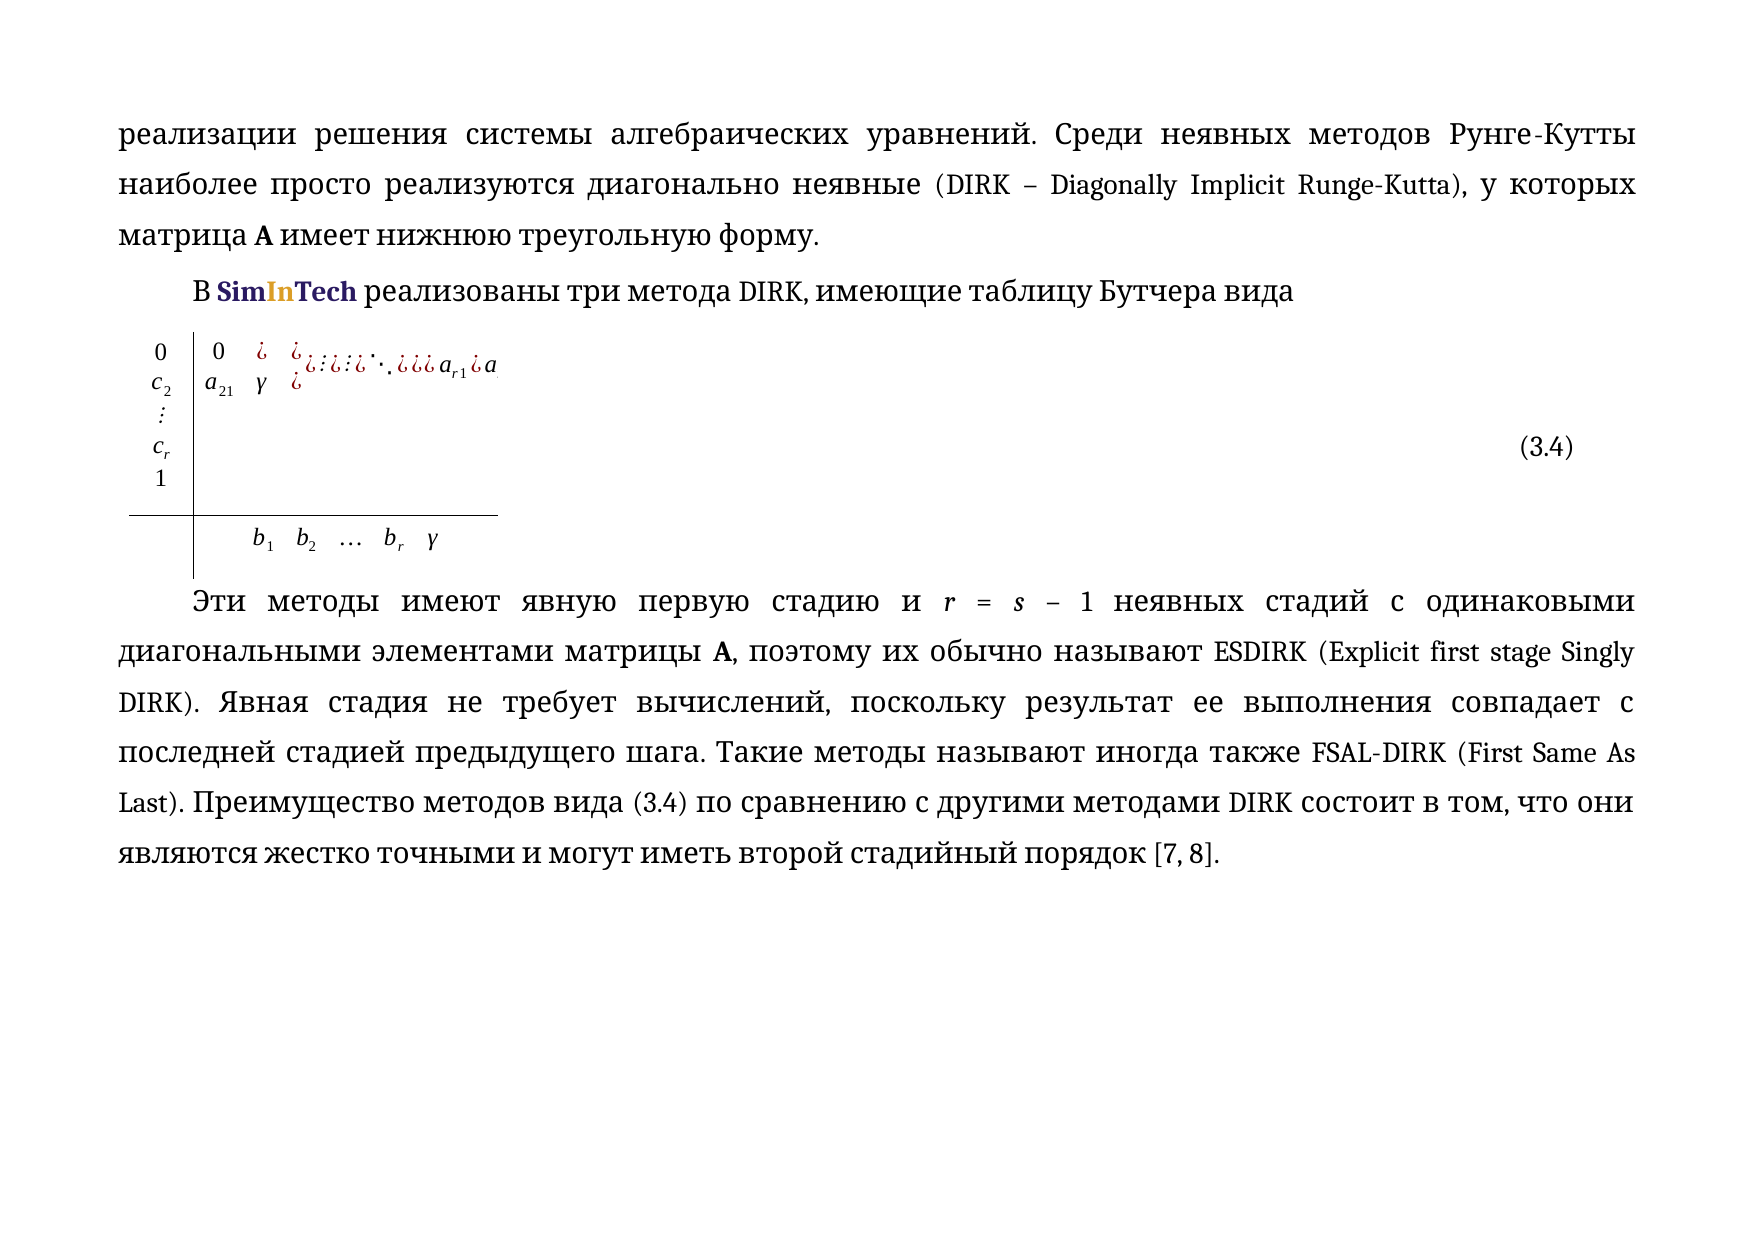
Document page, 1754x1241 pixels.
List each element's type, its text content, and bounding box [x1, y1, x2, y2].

table_header [118, 332, 193, 579]
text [118, 118, 1636, 252]
table_header [194, 332, 1383, 579]
text Эти методы имеют явную первую стадию и r = s – 1 неявных стадий с одинаковыми диагональными элементами матрицы A, поэтому их обычно называют ESDIRK (Explicit first stage Singly DIRK). Явная стадия не требует вычислений, поскольку результат ее выполнения совпадает с последней стадией предыдущего шага. Такие методы называют иногда также FSAL-DIRK (First Same As Last). Преимущество методов вида (3.4) по сравнению с другими методами DIRK состоит в том, что они являются жестко точными и могут иметь второй стадийный порядок [7, 8]. [118, 585, 1636, 870]
table_header (3.4) [1384, 332, 1636, 579]
text В SimInTech реализованы три метода DIRK, имеющие таблицу Бутчера вида [118, 275, 1636, 309]
